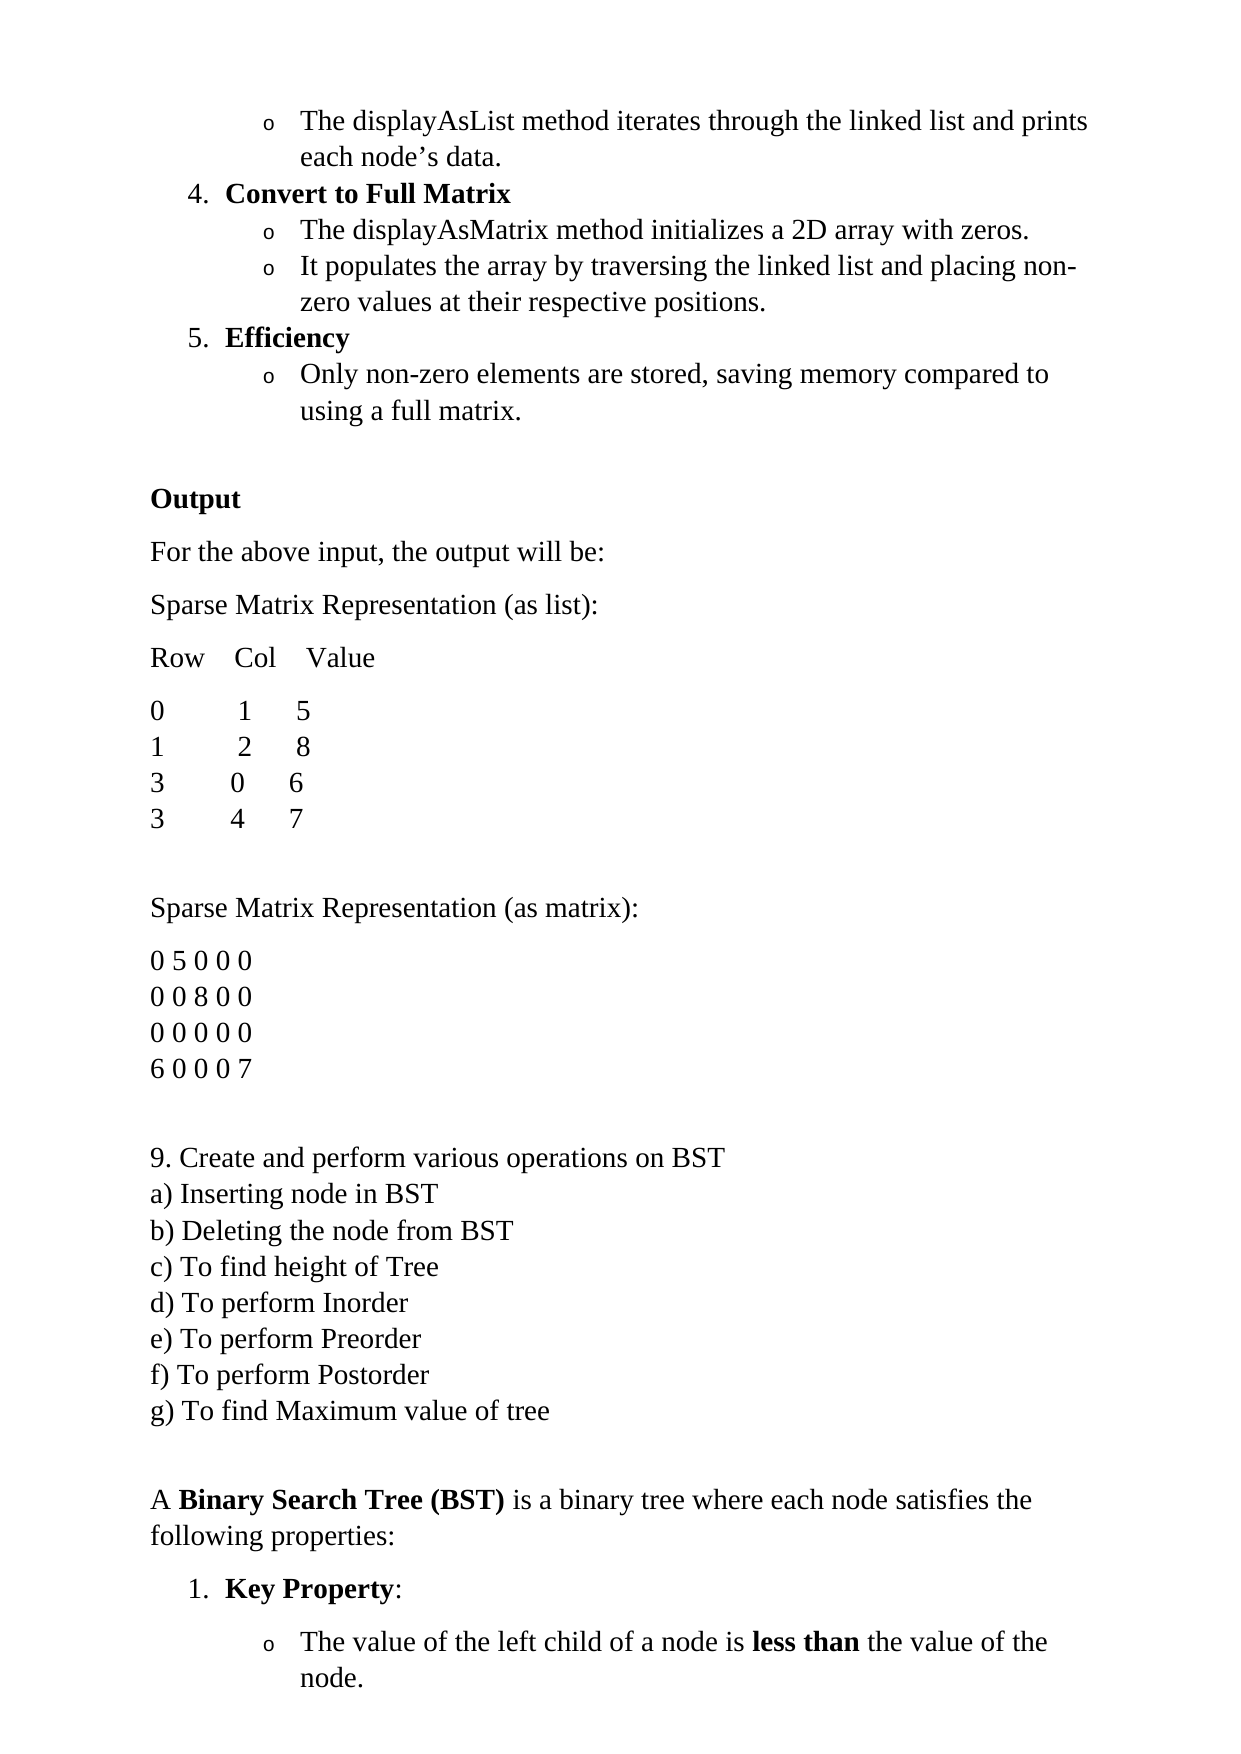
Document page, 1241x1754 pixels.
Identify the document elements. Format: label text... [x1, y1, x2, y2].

text b) Deleting the node from BST [150, 1213, 1090, 1246]
text 3 0 6 [150, 765, 1090, 799]
list The displayAsMatrix method initializes a 2D array with zeros. [262, 212, 1090, 245]
text e) To perform Preorder [150, 1321, 1090, 1355]
text Output [150, 482, 1090, 515]
list Only non-zero elements are stored, saving memory compared to using a full matrix. [262, 356, 1090, 426]
text 3 4 7 [150, 801, 1090, 835]
text c) To find height of Tree [150, 1249, 1090, 1282]
text f) To perform Postorder [150, 1357, 1090, 1391]
list Convert to Full Matrix [187, 176, 1090, 209]
text Sparse Matrix Representation (as list): [150, 587, 1090, 621]
text g) To find Maximum value of tree [150, 1393, 1090, 1427]
text 9. Create and perform various operations on BST [150, 1140, 1090, 1174]
text 0 0 8 0 0 [150, 979, 1090, 1013]
list Key Property: [187, 1571, 1090, 1605]
text A Binary Search Tree (BST) is a binary tree where each node satisfies the following properties: [150, 1482, 1090, 1552]
text 0 5 0 0 0 [150, 943, 1090, 977]
text 1 2 8 [150, 729, 1090, 762]
text 6 0 0 0 7 [150, 1051, 1090, 1085]
list It populates the array by traversing the linked list and placing non-zero values at their respective positions. [262, 248, 1090, 318]
list The displayAsList method iterates through the linked list and prints each node’s data. [262, 103, 1090, 173]
text Sparse Matrix Representation (as matrix): [150, 890, 1090, 924]
text a) Inserting node in BST [150, 1177, 1090, 1210]
text For the above input, the output will be: [150, 534, 1090, 568]
text 0 1 5 [150, 693, 1090, 726]
list Efficiency [187, 320, 1090, 354]
text Row Col Value [150, 640, 1090, 673]
list The value of the left child of a node is less than the value of the node. [262, 1624, 1090, 1694]
text 0 0 0 0 0 [150, 1015, 1090, 1049]
text d) To perform Inorder [150, 1285, 1090, 1318]
